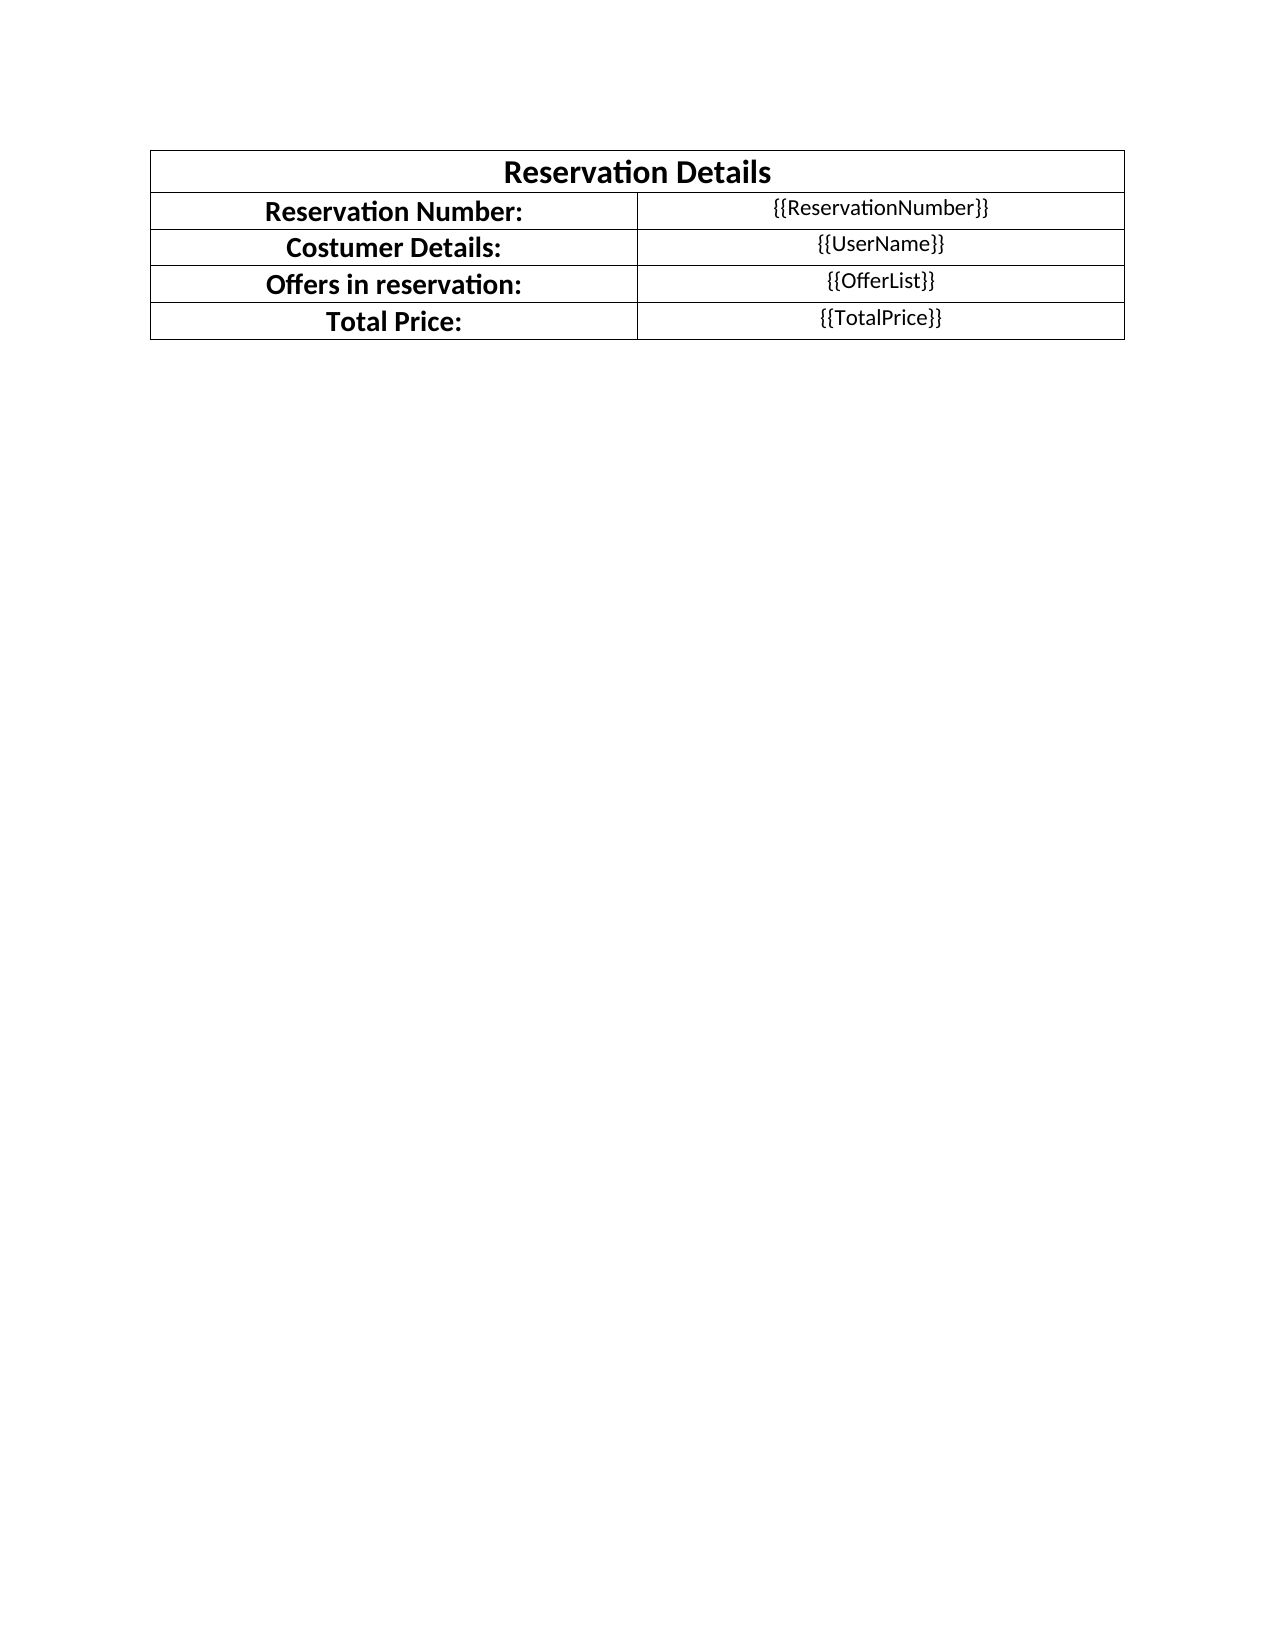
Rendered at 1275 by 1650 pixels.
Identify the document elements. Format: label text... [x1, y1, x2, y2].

table_header Reservation Details [151, 151, 1124, 192]
table_cell {{UserName}} [638, 230, 1124, 265]
table_cell Reservation Number: [151, 193, 637, 228]
table_cell {{ReservationNumber}} [638, 193, 1124, 228]
table_cell {{OfferList}} [638, 266, 1124, 302]
table_cell Costumer Details: [151, 230, 637, 265]
table_cell Offers in reservation: [151, 266, 637, 302]
table_cell Total Price: [151, 303, 637, 338]
table_cell {{TotalPrice}} [638, 303, 1124, 338]
